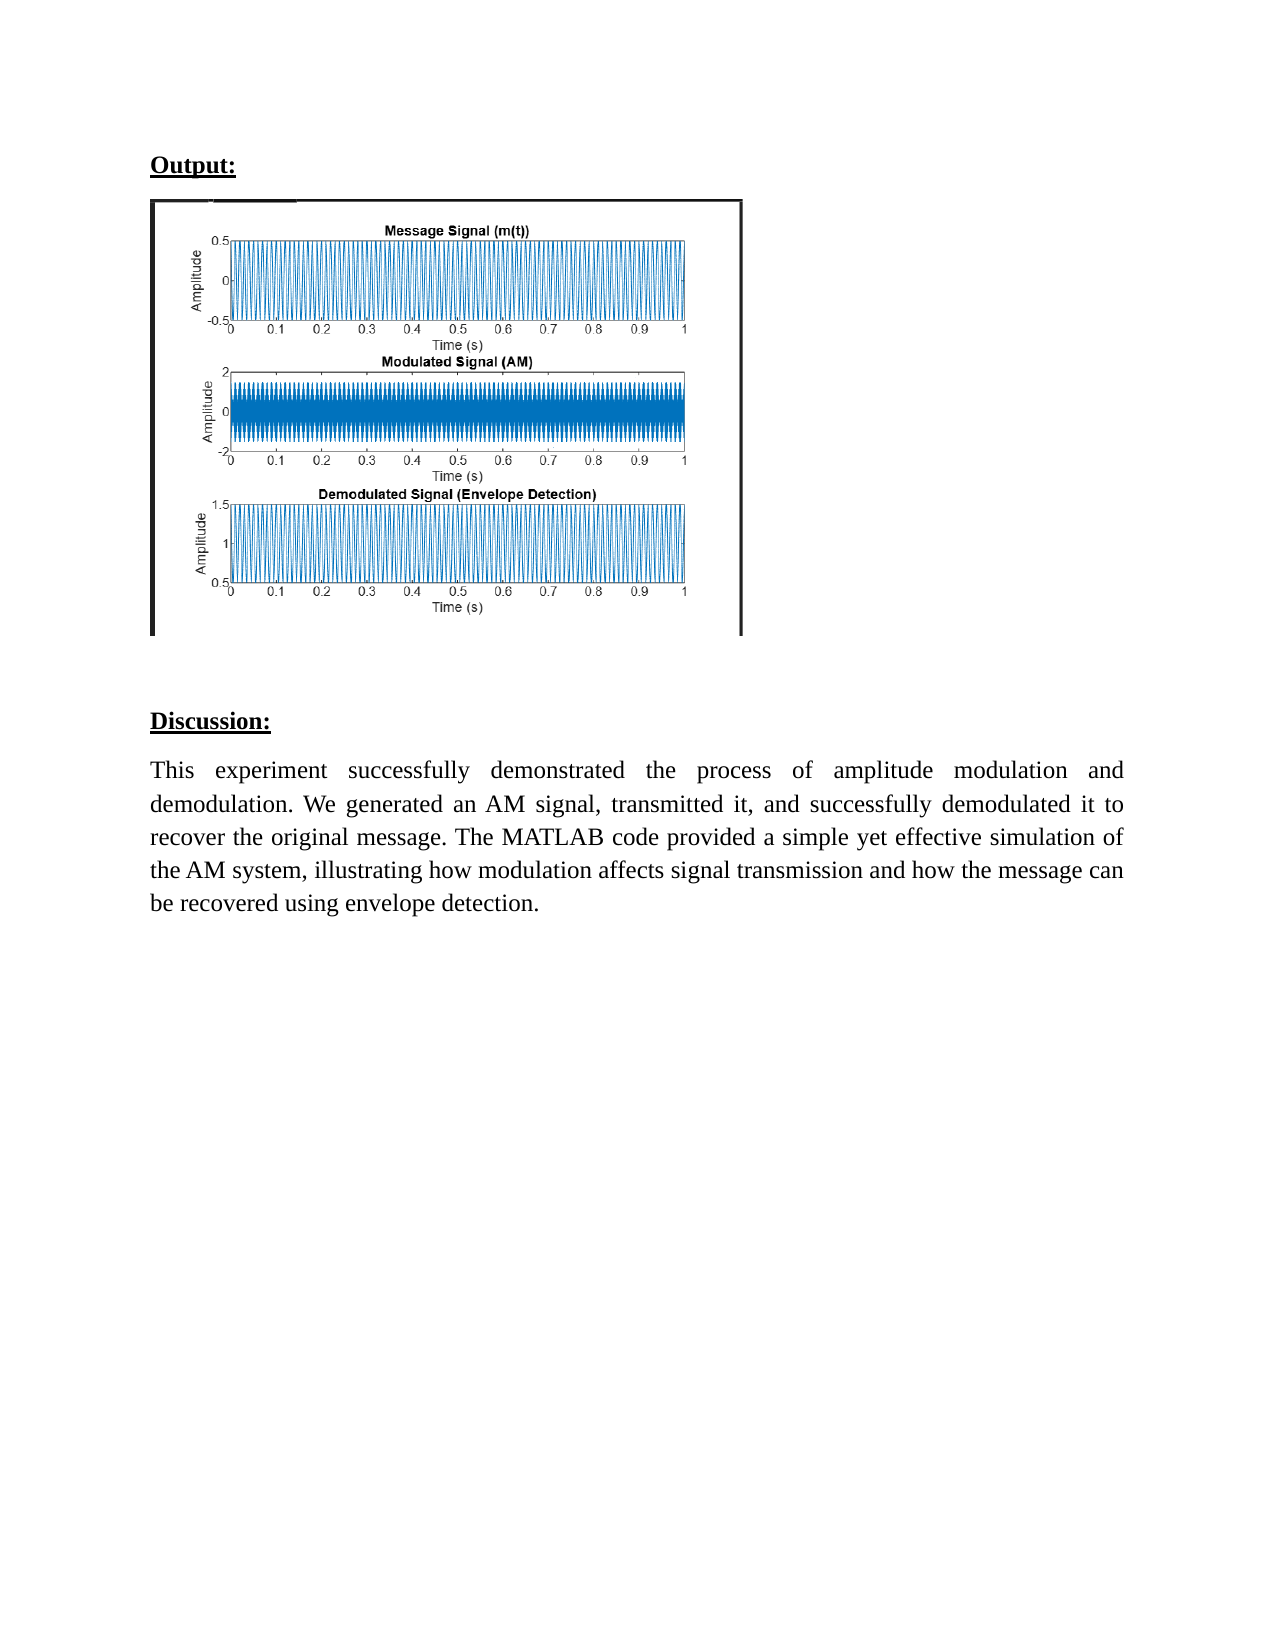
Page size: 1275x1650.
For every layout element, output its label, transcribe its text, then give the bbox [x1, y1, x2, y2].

text Discussion: [150, 706, 1125, 735]
text This experiment successfully demonstrated the process of amplitude modulation and demodulation. We generated an AM signal, transmitted it, and successfully demodulated it to recover the original message. The MATLAB code provided a simple yet effective simulation of the AM system, illustrating how modulation affects signal transmission and how the message can be recovered using envelope detection. [150, 756, 1125, 916]
picture [150, 199, 743, 636]
text Output: [150, 150, 1125, 179]
